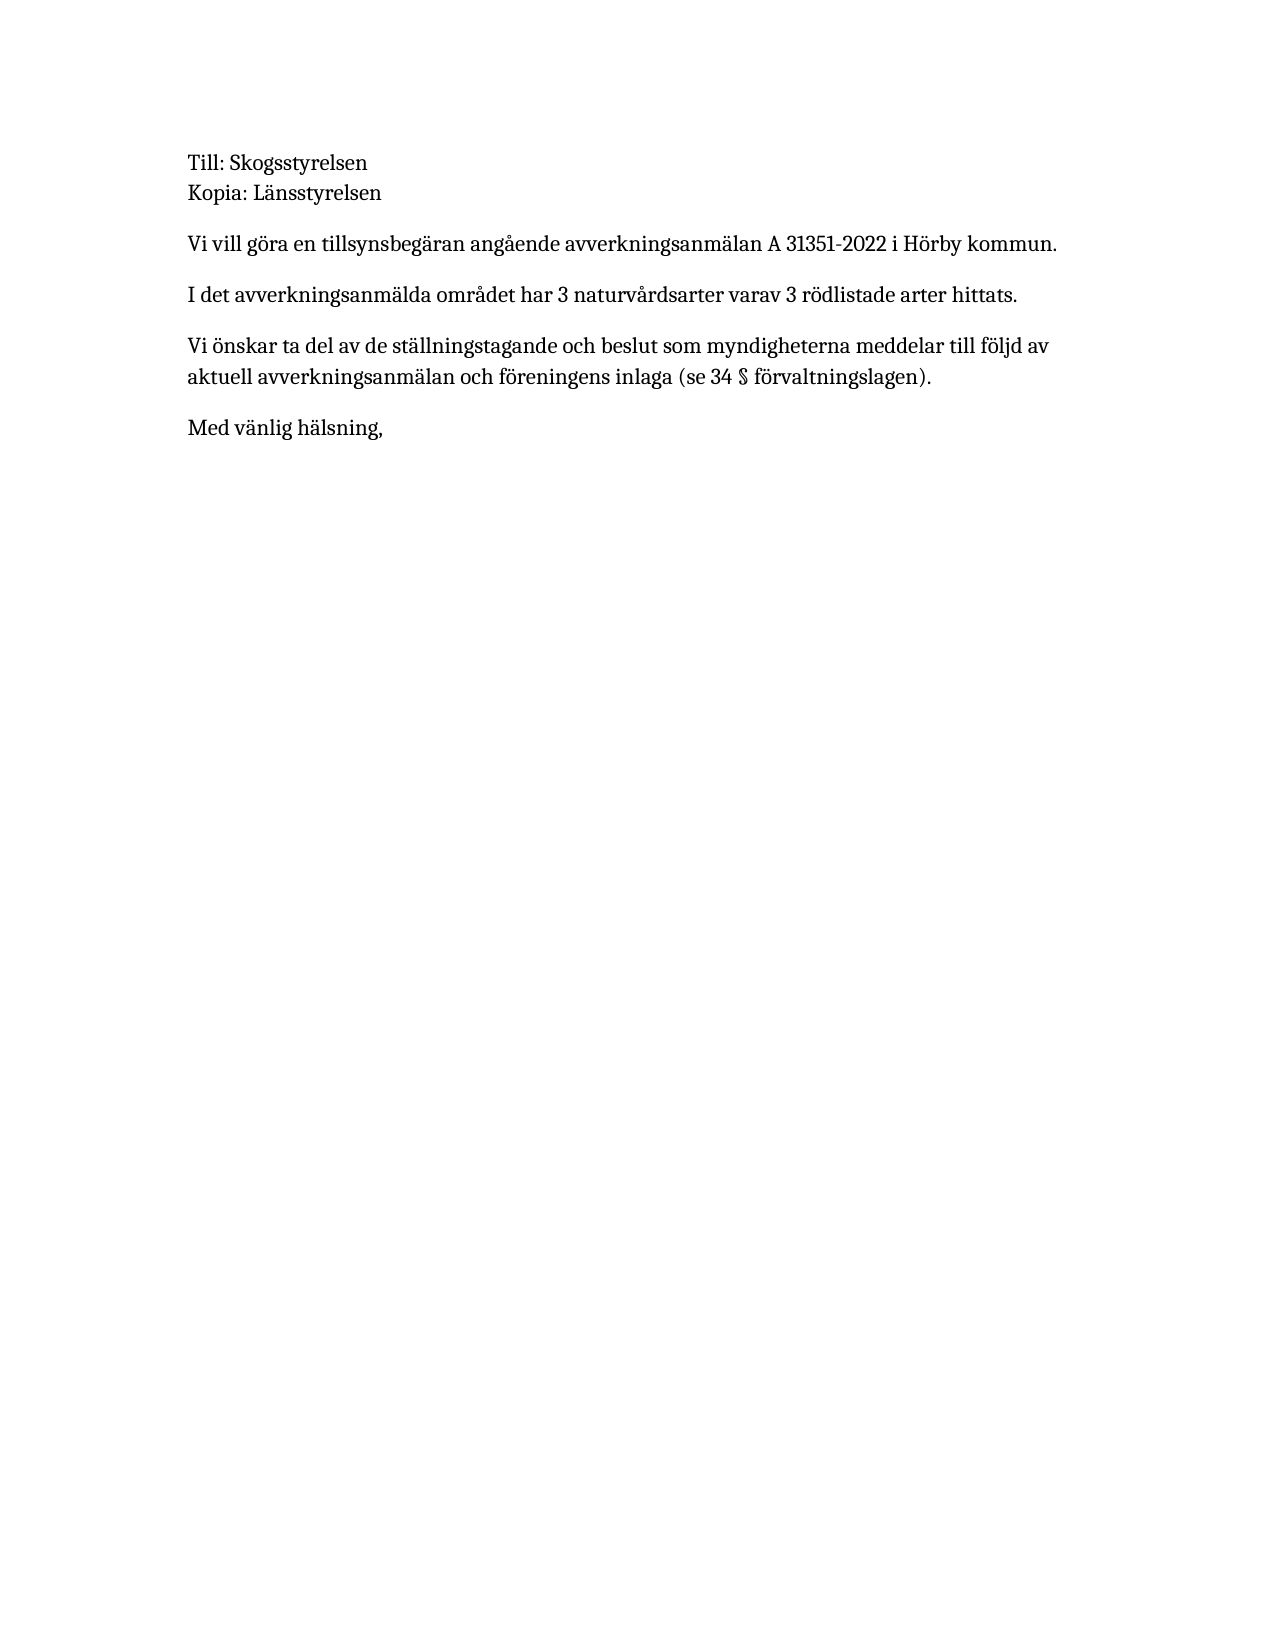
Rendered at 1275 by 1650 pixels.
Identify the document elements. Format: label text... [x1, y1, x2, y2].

text Till: Skogsstyrelsen Kopia: Länsstyrelsen [187, 150, 1087, 207]
text Vi önskar ta del av de ställningstagande och beslut som myndigheterna meddelar till följd av aktuell avverkningsanmälan och föreningens inlaga (se 34 § förvaltningslagen). [187, 333, 1087, 390]
text Vi vill göra en tillsynsbegäran angående avverkningsanmälan A 31351-2022 i Hörby kommun. [187, 231, 1087, 258]
text Med vänlig hälsning, [187, 414, 1087, 471]
text I det avverkningsanmälda området har 3 naturvårdsarter varav 3 rödlistade arter hittats. [187, 282, 1087, 309]
